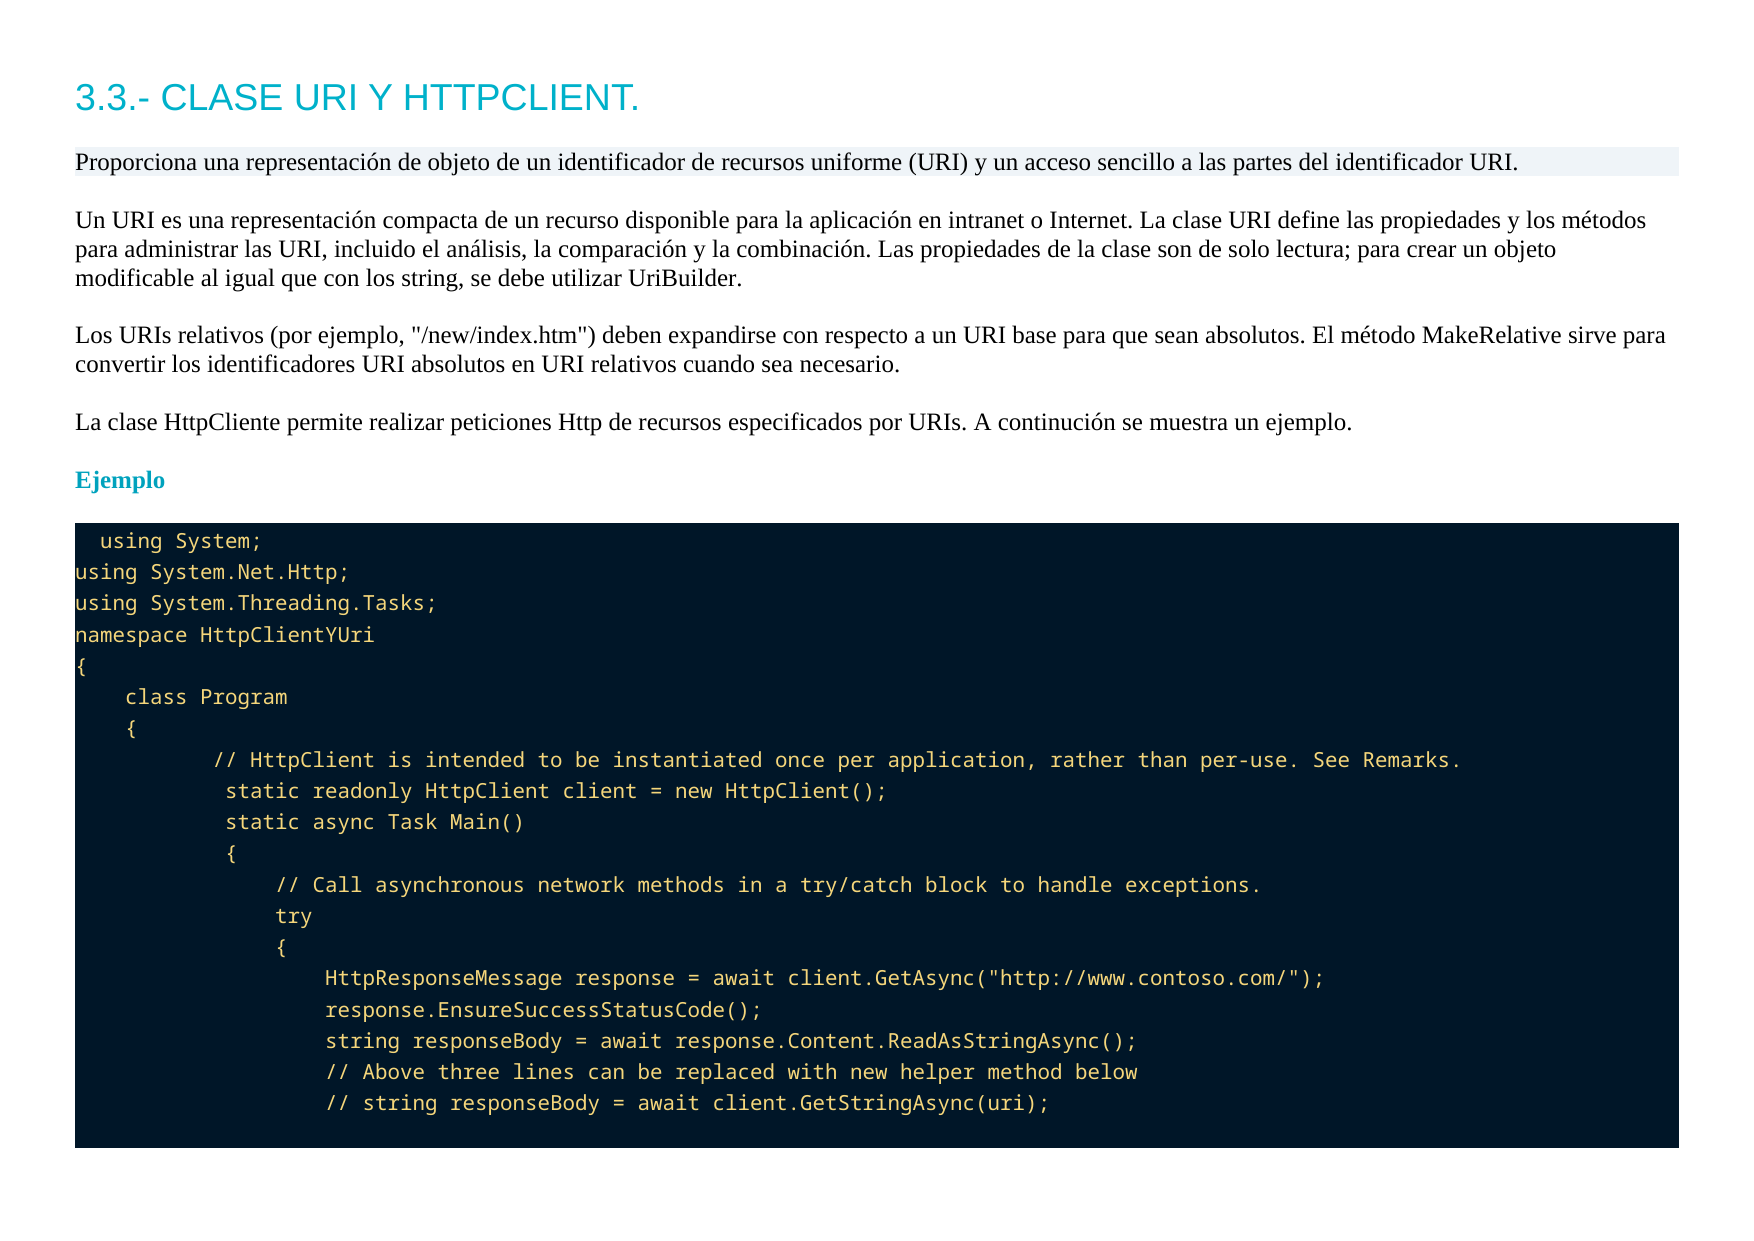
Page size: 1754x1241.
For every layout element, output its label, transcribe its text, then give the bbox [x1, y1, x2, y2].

text using System.Net.Http; [75, 554, 1679, 586]
text // HttpClient is intended to be instantiated once per application, rather than per-use. See Remarks. [75, 742, 1679, 773]
text HttpResponseMessage response = await client.GetAsync("http://www.contoso.com/"); [75, 961, 1679, 992]
text Un URI es una representación compacta de un recurso disponible para la aplicación en intranet o Internet. La clase URI define las propiedades y los métodos para administrar las URI, incluido el análisis, la comparación y la combinación. Las propiedades de la clase son de solo lectura; para crear un objeto modificable al igual que con los string, se debe utilizar UriBuilder. [75, 205, 1679, 291]
text namespace HttpClientYUri [75, 617, 1679, 648]
text // string responseBody = await client.GetStringAsync(uri); [75, 1086, 1679, 1117]
text using System; [75, 523, 1679, 554]
text { [75, 836, 1679, 867]
text static async Task Main() [75, 804, 1679, 836]
text Proporciona una representación de objeto de un identificador de recursos uniforme (URI) y un acceso sencillo a las partes del identificador URI. [75, 147, 1679, 176]
text { [75, 648, 1679, 679]
text string responseBody = await response.Content.ReadAsStringAsync(); [75, 1023, 1679, 1054]
text Ejemplo [75, 465, 1679, 494]
text { [75, 929, 1679, 961]
text { [75, 711, 1679, 742]
text using System.Threading.Tasks; [75, 586, 1679, 617]
text try [75, 898, 1679, 929]
text static readonly HttpClient client = new HttpClient(); [75, 773, 1679, 804]
text // Call asynchronous network methods in a try/catch block to handle exceptions. [75, 867, 1679, 898]
subtitle 3.3.- CLASE URI Y HTTPCLIENT. [75, 75, 1679, 118]
text Los URIs relativos (por ejemplo, "/new/index.htm") deben expandirse con respecto a un URI base para que sean absolutos. El método MakeRelative sirve para convertir los identificadores URI absolutos en URI relativos cuando sea necesario. [75, 321, 1679, 378]
text class Program [75, 679, 1679, 711]
text La clase HttpCliente permite realizar peticiones Http de recursos especificados por URIs. A continución se muestra un ejemplo. [75, 407, 1679, 436]
text response.EnsureSuccessStatusCode(); [75, 992, 1679, 1023]
text // Above three lines can be replaced with new helper method below [75, 1054, 1679, 1086]
